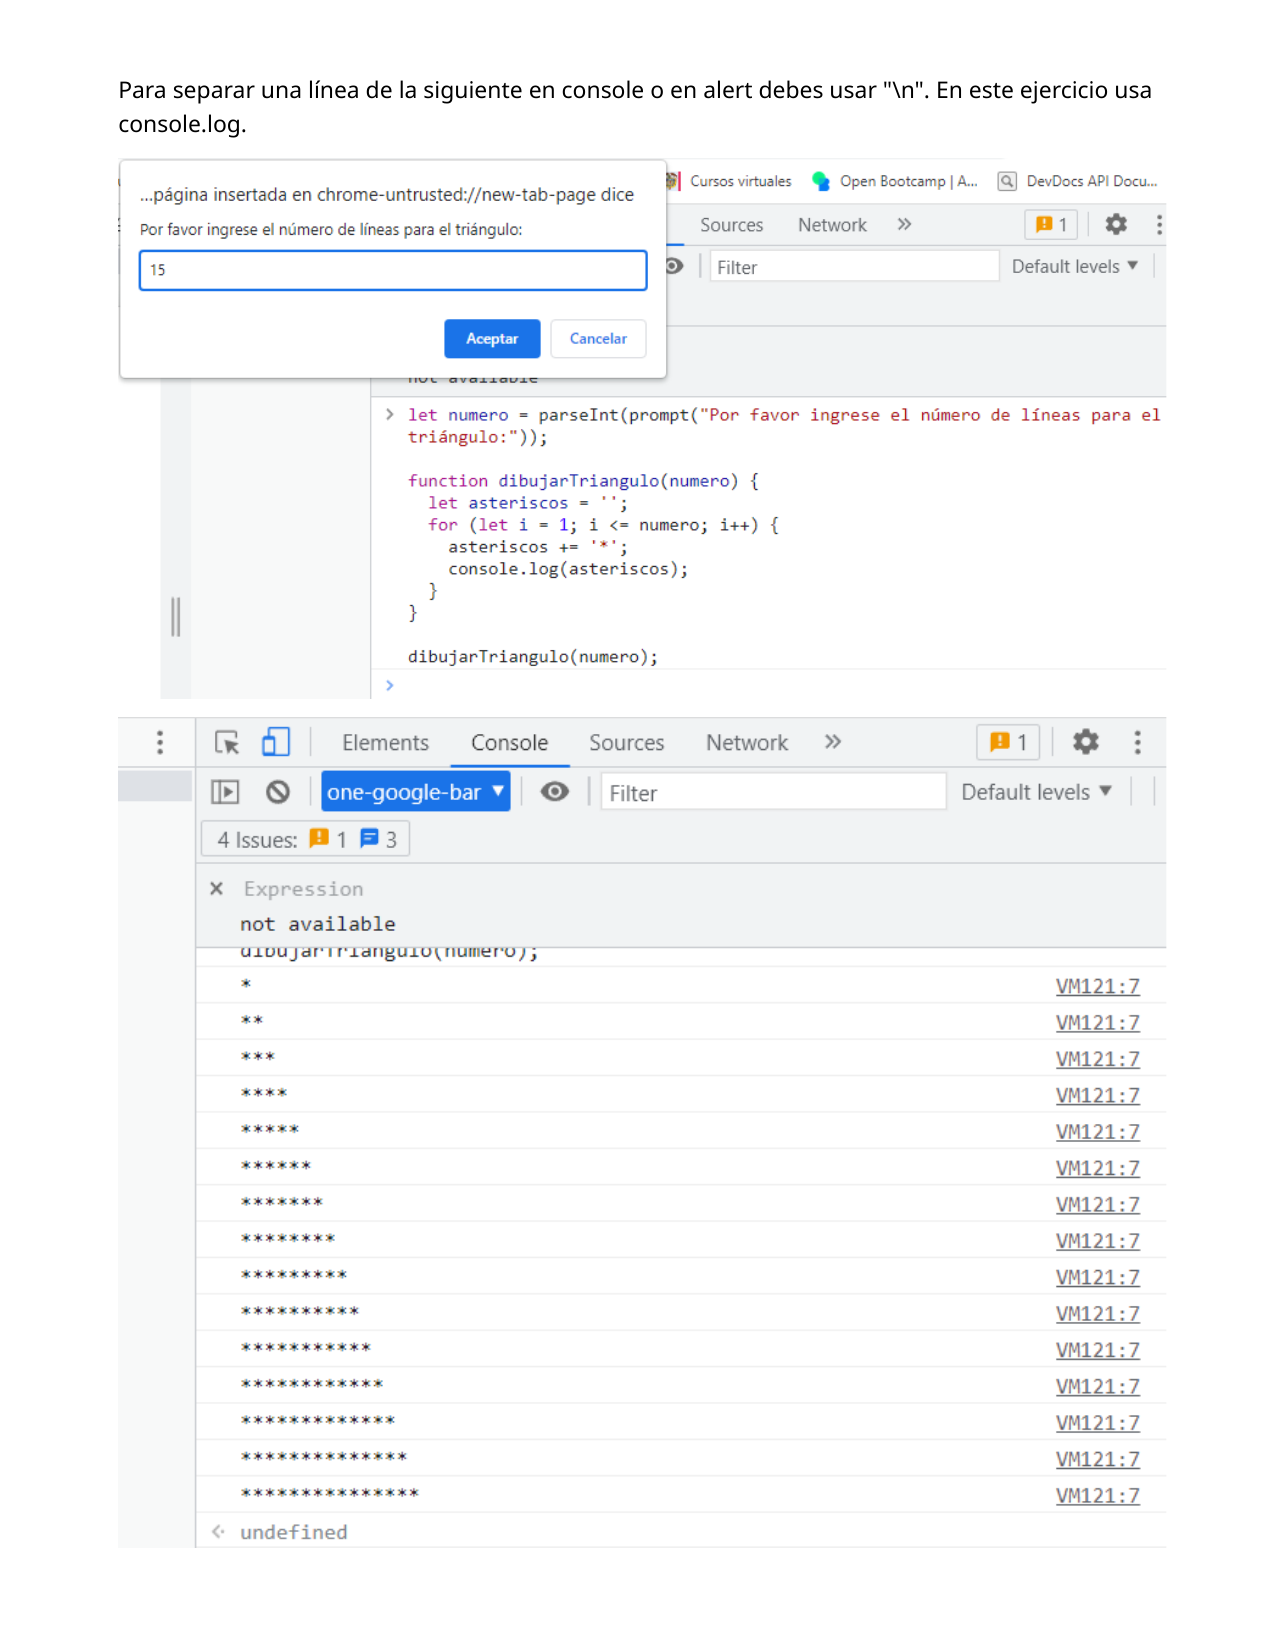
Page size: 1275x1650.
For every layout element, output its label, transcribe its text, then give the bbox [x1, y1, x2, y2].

text Para separar una línea de la siguiente en console o en alert debes usar "\n". En este ejercicio usa console.log. [118, 74, 1167, 139]
picture [118, 158, 1167, 699]
picture [118, 717, 1167, 1548]
